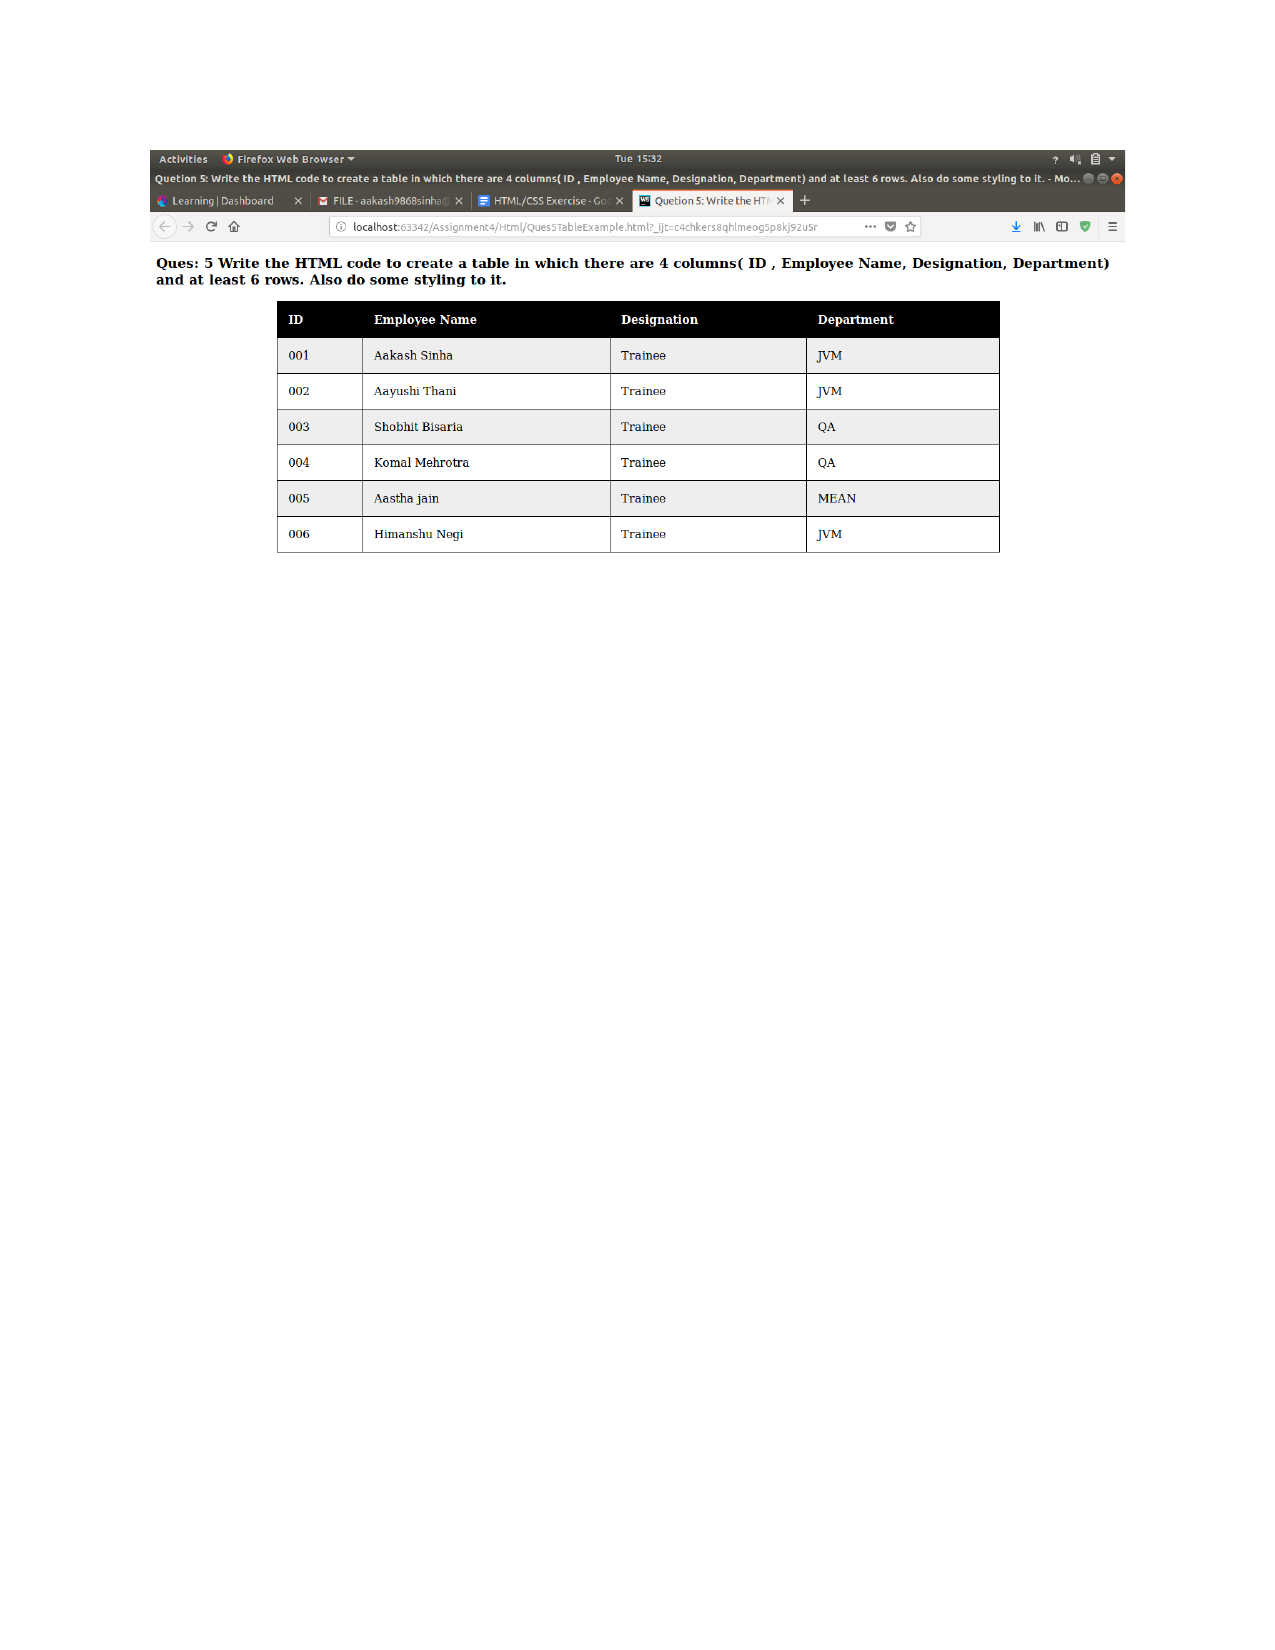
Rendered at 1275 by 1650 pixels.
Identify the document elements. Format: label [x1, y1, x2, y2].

picture [150, 150, 1125, 698]
